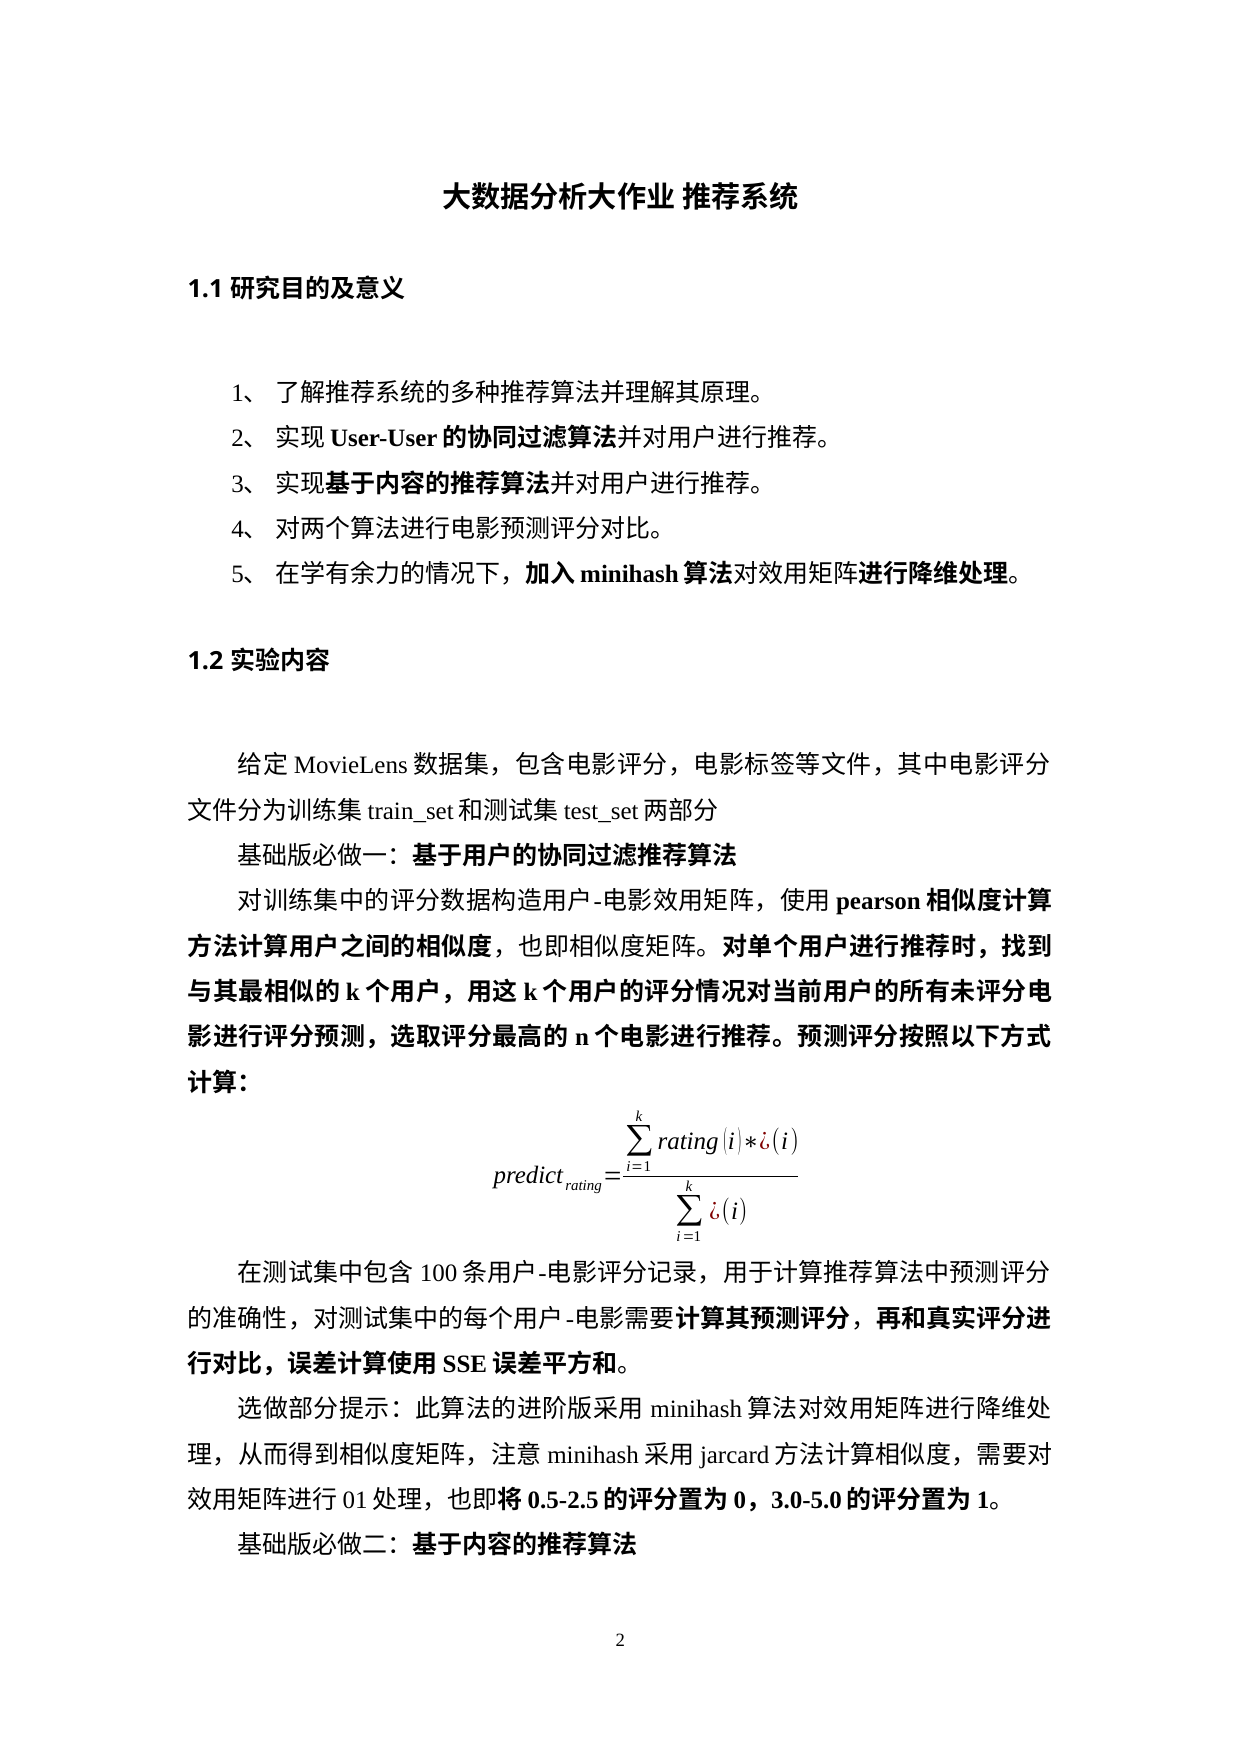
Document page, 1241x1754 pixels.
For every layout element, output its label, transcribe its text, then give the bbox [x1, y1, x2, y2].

text 大数据分析大作业 推荐系统 [187, 162, 1053, 227]
subtitle 1.1 研究目的及意义 [187, 254, 1053, 319]
subtitle 1.2 实验内容 [187, 626, 1053, 691]
text 在测试集中包含100条用户-电影评分记录，用于计算推荐算法中预测评分的准确性，对测试集中的每个用户-电影需要计算其预测评分，再和真实评分进行对比，误差计算使用SSE误差平方和。 [187, 1253, 1053, 1380]
text 给定MovieLens数据集，包含电影评分，电影标签等文件，其中电影评分文件分为训练集train_set和测试集test_set两部分 [187, 745, 1053, 826]
text 选做部分提示：此算法的进阶版采用minihash算法对效用矩阵进行降维处理，从而得到相似度矩阵，注意minihash采用jarcard方法计算相似度，需要对效用矩阵进行01处理，也即将0.5-2.5的评分置为0，3.0-5.0的评分置为1。 [187, 1389, 1053, 1516]
list 实现基于内容的推荐算法并对用户进行推荐。 [231, 463, 1053, 499]
list 对两个算法进行电影预测评分对比。 [231, 508, 1053, 545]
text 对训练集中的评分数据构造用户-电影效用矩阵，使用pearson相似度计算方法计算用户之间的相似度，也即相似度矩阵。对单个用户进行推荐时，找到与其最相似的k个用户，用这k个用户的评分情况对当前用户的所有未评分电影进行评分预测，选取评分最高的n个电影进行推荐。预测评分按照以下方式计算： [187, 881, 1053, 1098]
list 了解推荐系统的多种推荐算法并理解其原理。 [231, 373, 1053, 409]
list 在学有余力的情况下，加入minihash算法对效用矩阵进行降维处理。 [231, 554, 1053, 590]
text 基础版必做一：基于用户的协同过滤推荐算法 [187, 835, 1053, 872]
text 基础版必做二：基于内容的推荐算法 [187, 1525, 1053, 1561]
list 实现User-User的协同过滤算法并对用户进行推荐。 [231, 418, 1053, 454]
